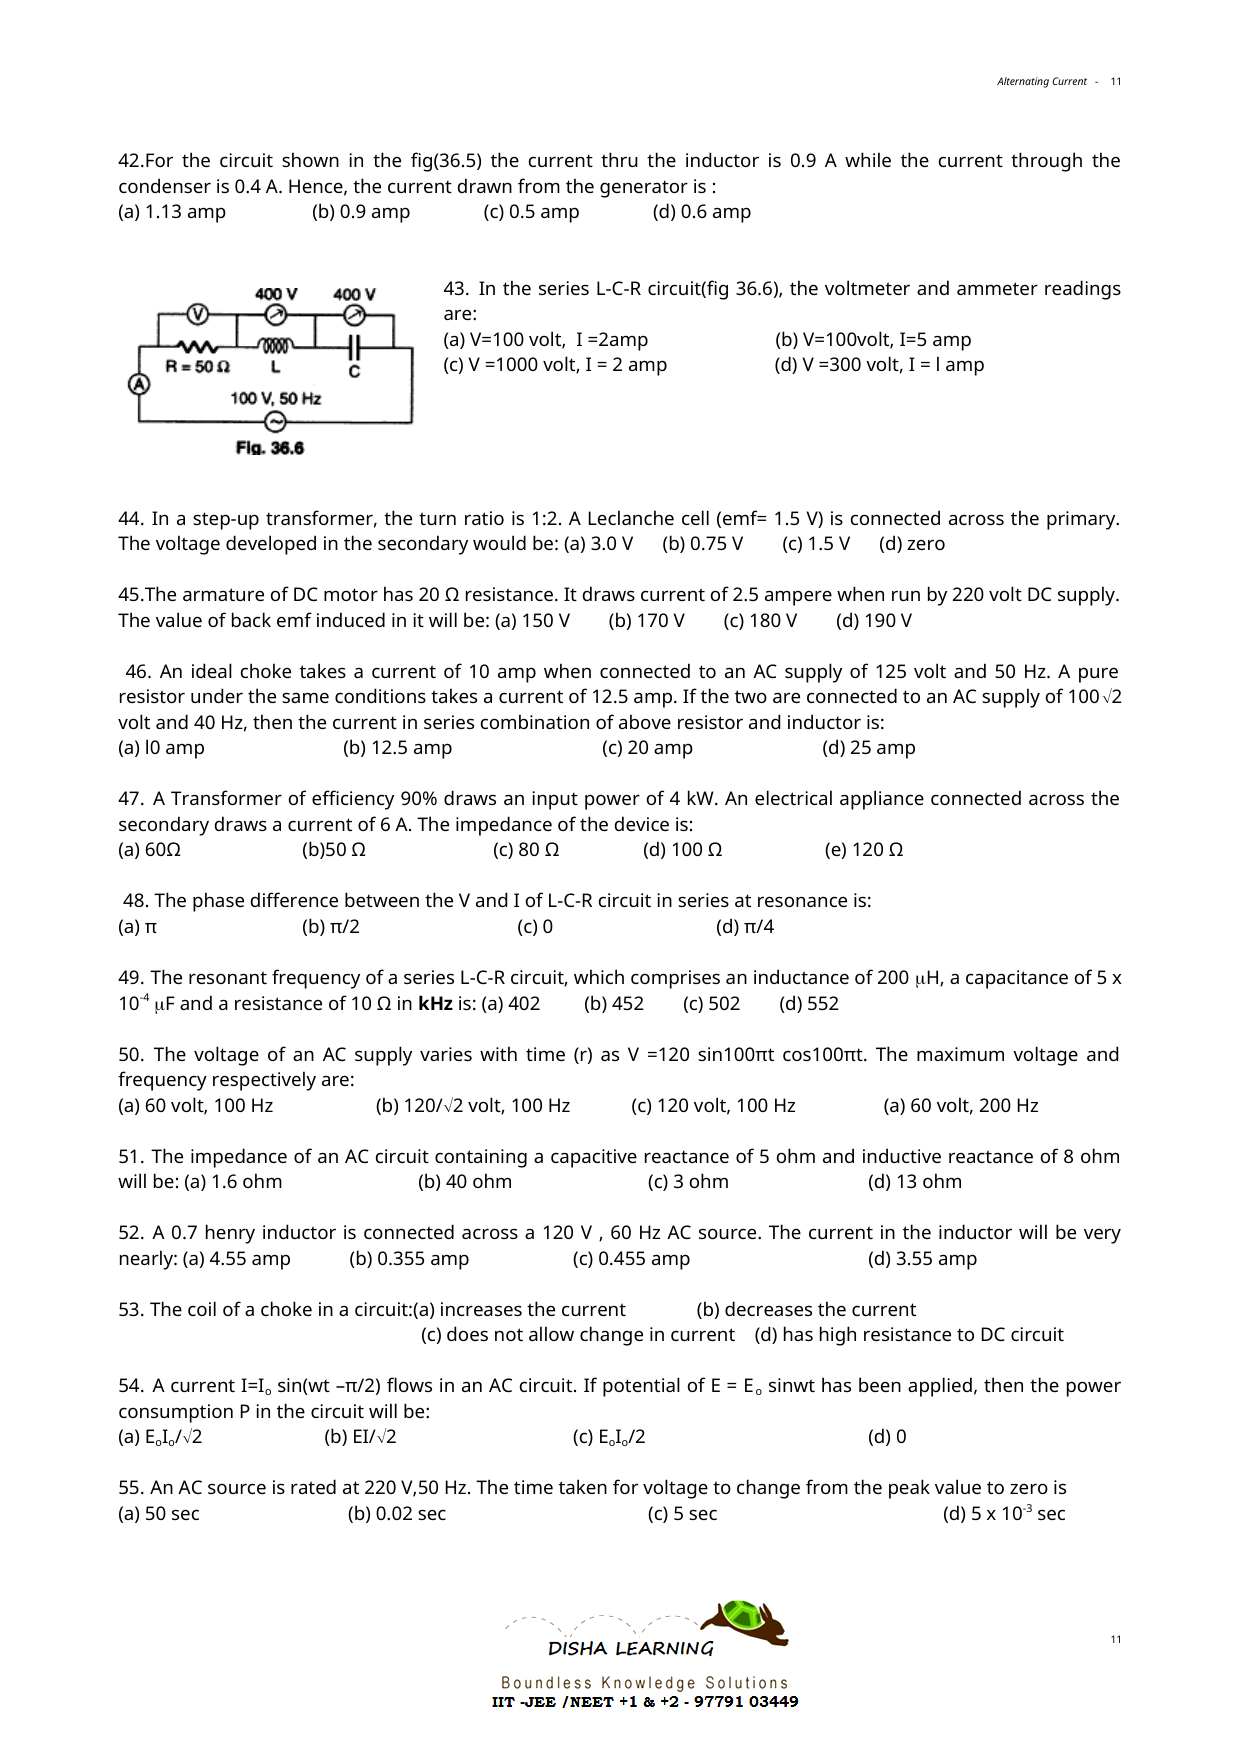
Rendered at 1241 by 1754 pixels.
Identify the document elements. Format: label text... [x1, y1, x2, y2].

text (a) π (b) π/2 (c) 0 (d) π/4 [118, 913, 1122, 939]
text 54. A current I=Io sin(wt –π/2) flows in an AC circuit. If potential of E = Eo sinwt has been applied, then the power consumption P in the circuit will be: [118, 1373, 1122, 1424]
text 42.For the circuit shown in the fig(36.5) the current thru the inductor is 0.9 A while the current through the condenser is 0.4 A. Hence, the current drawn from the generator is : [118, 148, 1122, 199]
text (c) V =1000 volt, I = 2 amp (d) V =300 volt, I = l amp [425, 352, 1122, 377]
text (a) 1.13 amp (b) 0.9 amp (c) 0.5 amp (d) 0.6 amp [118, 199, 1122, 224]
text 44. In a step-up transformer, the turn ratio is 1:2. A Leclanche cell (emf= 1.5 V) is connected across the primary. The voltage developed in the secondary would be: (a) 3.0 V (b) 0.75 V (c) 1.5 V (d) zero [118, 505, 1122, 556]
text (a) EoIo/2 (b) EI/2 (c) EoIo/2 (d) 0 [118, 1424, 1122, 1449]
text (a) l0 amp (b) 12.5 amp (c) 20 amp (d) 25 amp [118, 734, 1122, 760]
text (a) V=100 volt, I =2amp (b) V=100volt, I=5 amp [425, 326, 1122, 352]
text 49. The resonant frequency of a series L-C-R circuit, which comprises an inductance of 200 H, a capacitance of 5 x 10-4 F and a resistance of 10 Ω in kHz is: (a) 402 (b) 452 (c) 502 (d) 552 [118, 964, 1122, 1015]
text (a) 60 volt, 100 Hz (b) 120/2 volt, 100 Hz (c) 120 volt, 100 Hz (a) 60 volt, 200 Hz [118, 1092, 1122, 1117]
text 47. A Transformer of efficiency 90% draws an input power of 4 kW. An electrical appliance connected across the secondary draws a current of 6 A. The impedance of the device is: [118, 786, 1122, 837]
text 48. The phase difference between the V and I of L-C-R circuit in series at resonance is: [118, 888, 1122, 913]
text (c) does not allow change in current (d) has high resistance to DC circuit [118, 1322, 1122, 1347]
text (a) 60Ω (b)50 Ω (c) 80 Ω (d) 100 Ω (e) 120 Ω [118, 837, 1122, 862]
text 53. The coil of a choke in a circuit:(a) increases the current (b) decreases the current [118, 1296, 1122, 1322]
text 50. The voltage of an AC supply varies with time (r) as V =120 sin100πt cos100πt. The maximum voltage and frequency respectively are: [118, 1041, 1122, 1092]
text 51. The impedance of an AC circuit containing a capacitive reactance of 5 ohm and inductive reactance of 8 ohm will be: (a) 1.6 ohm (b) 40 ohm (c) 3 ohm (d) 13 ohm [118, 1143, 1122, 1194]
text 43. In the series L-C-R circuit(fig 36.6), the voltmeter and ammeter readings are: [118, 275, 1122, 326]
text (a) 50 sec (b) 0.02 sec (c) 5 sec (d) 5 x 10-3 sec [118, 1500, 1122, 1526]
text 45.The armature of DC motor has 20 Ω resistance. It draws current of 2.5 ampere when run by 220 volt DC supply. The value of back emf induced in it will be: (a) 150 V (b) 170 V (c) 180 V (d) 190 V [118, 581, 1122, 632]
text 55. An AC source is rated at 220 V,50 Hz. The time taken for voltage to change from the peak value to zero is [118, 1475, 1122, 1500]
text 46. An ideal choke takes a current of 10 amp when connected to an AC supply of 125 volt and 50 Hz. A pure resistor under the same conditions takes a current of 12.5 amp. If the two are connected to an AC supply of 1002 volt and 40 Hz, then the current in series combination of above resistor and inductor is: [118, 658, 1122, 734]
text 52. A 0.7 henry inductor is connected across a 120 V , 60 Hz AC source. The current in the inductor will be very nearly: (a) 4.55 amp (b) 0.355 amp (c) 0.455 amp (d) 3.55 amp [118, 1219, 1122, 1271]
